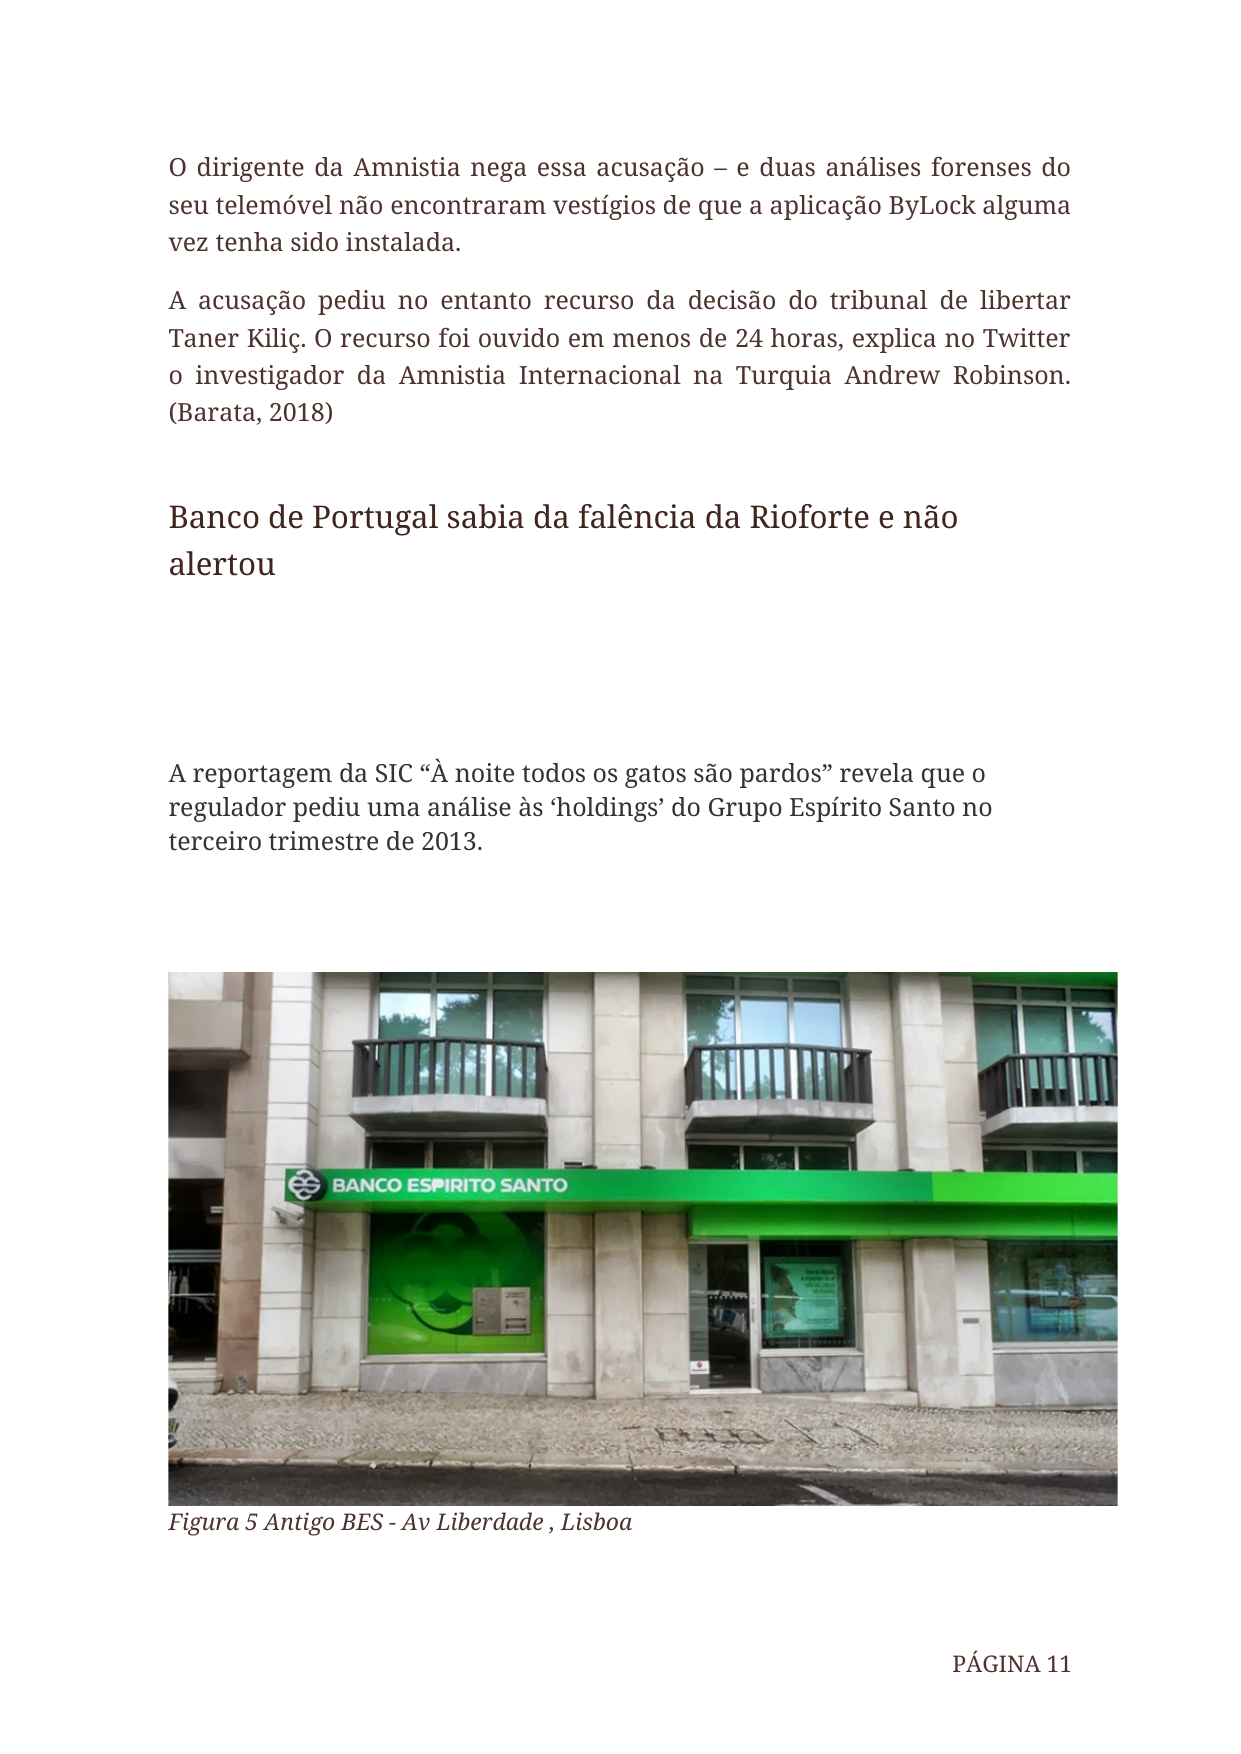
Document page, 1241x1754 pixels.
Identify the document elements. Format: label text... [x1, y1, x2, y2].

picture [168, 972, 1118, 1506]
text A reportagem da SIC “À noite todos os gatos são pardos” revela que o regulador pediu uma análise às ‘holdings’ do Grupo Espírito Santo no terceiro trimestre de 2013. [168, 755, 1072, 857]
text Banco de Portugal sabia da falência da Rioforte e não alertou [168, 495, 1072, 584]
text A acusação pediu no entanto recurso da decisão do tribunal de libertar Taner Kiliç. O recurso foi ouvido em menos de 24 horas, explica no Twitter o investigador da Amnistia Internacional na Turquia Andrew Robinson. [168, 283, 1072, 429]
text O dirigente da Amnistia nega essa acusação – e duas análises forenses do seu telemóvel não encontraram vestígios de que a aplicação ByLock alguma vez tenha sido instalada. [168, 150, 1072, 259]
